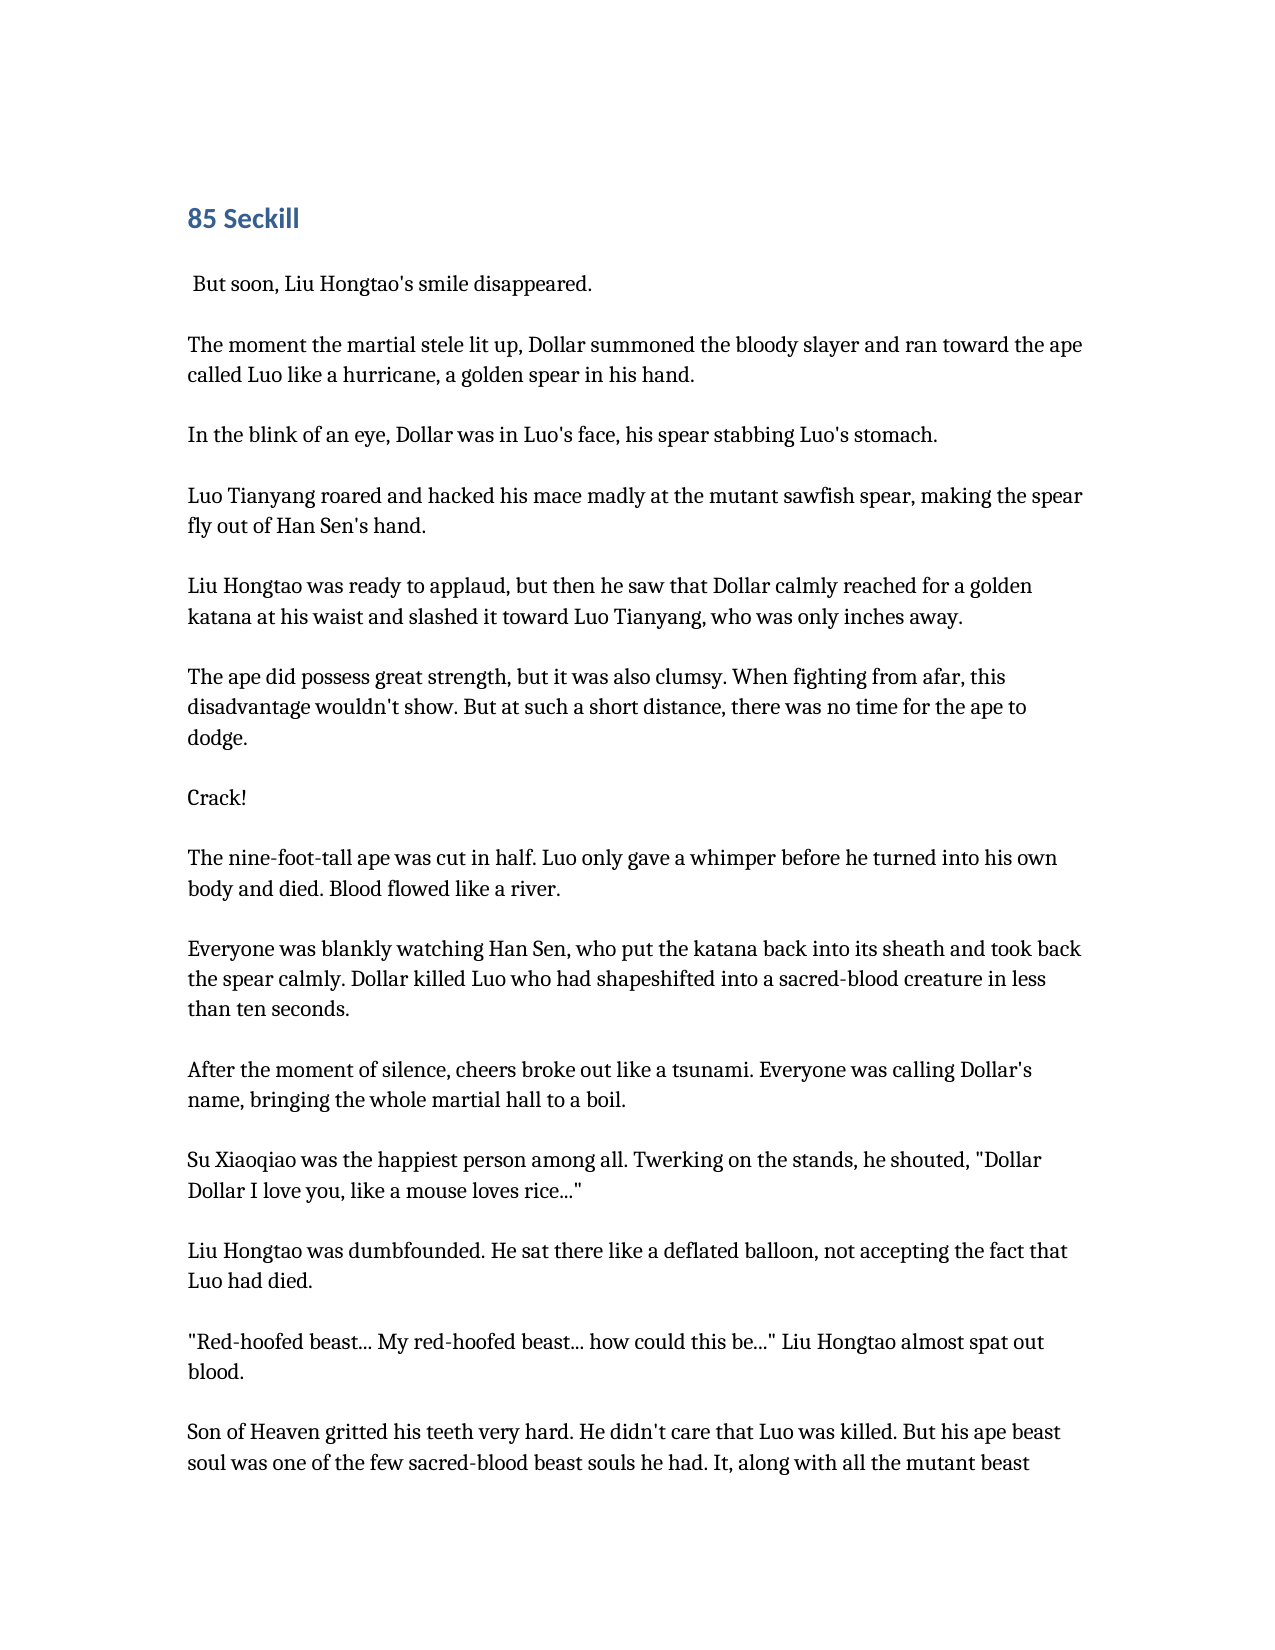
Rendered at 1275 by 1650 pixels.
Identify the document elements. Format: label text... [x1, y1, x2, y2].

subtitle 85 Seckill [187, 200, 1087, 236]
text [187, 241, 1087, 1476]
